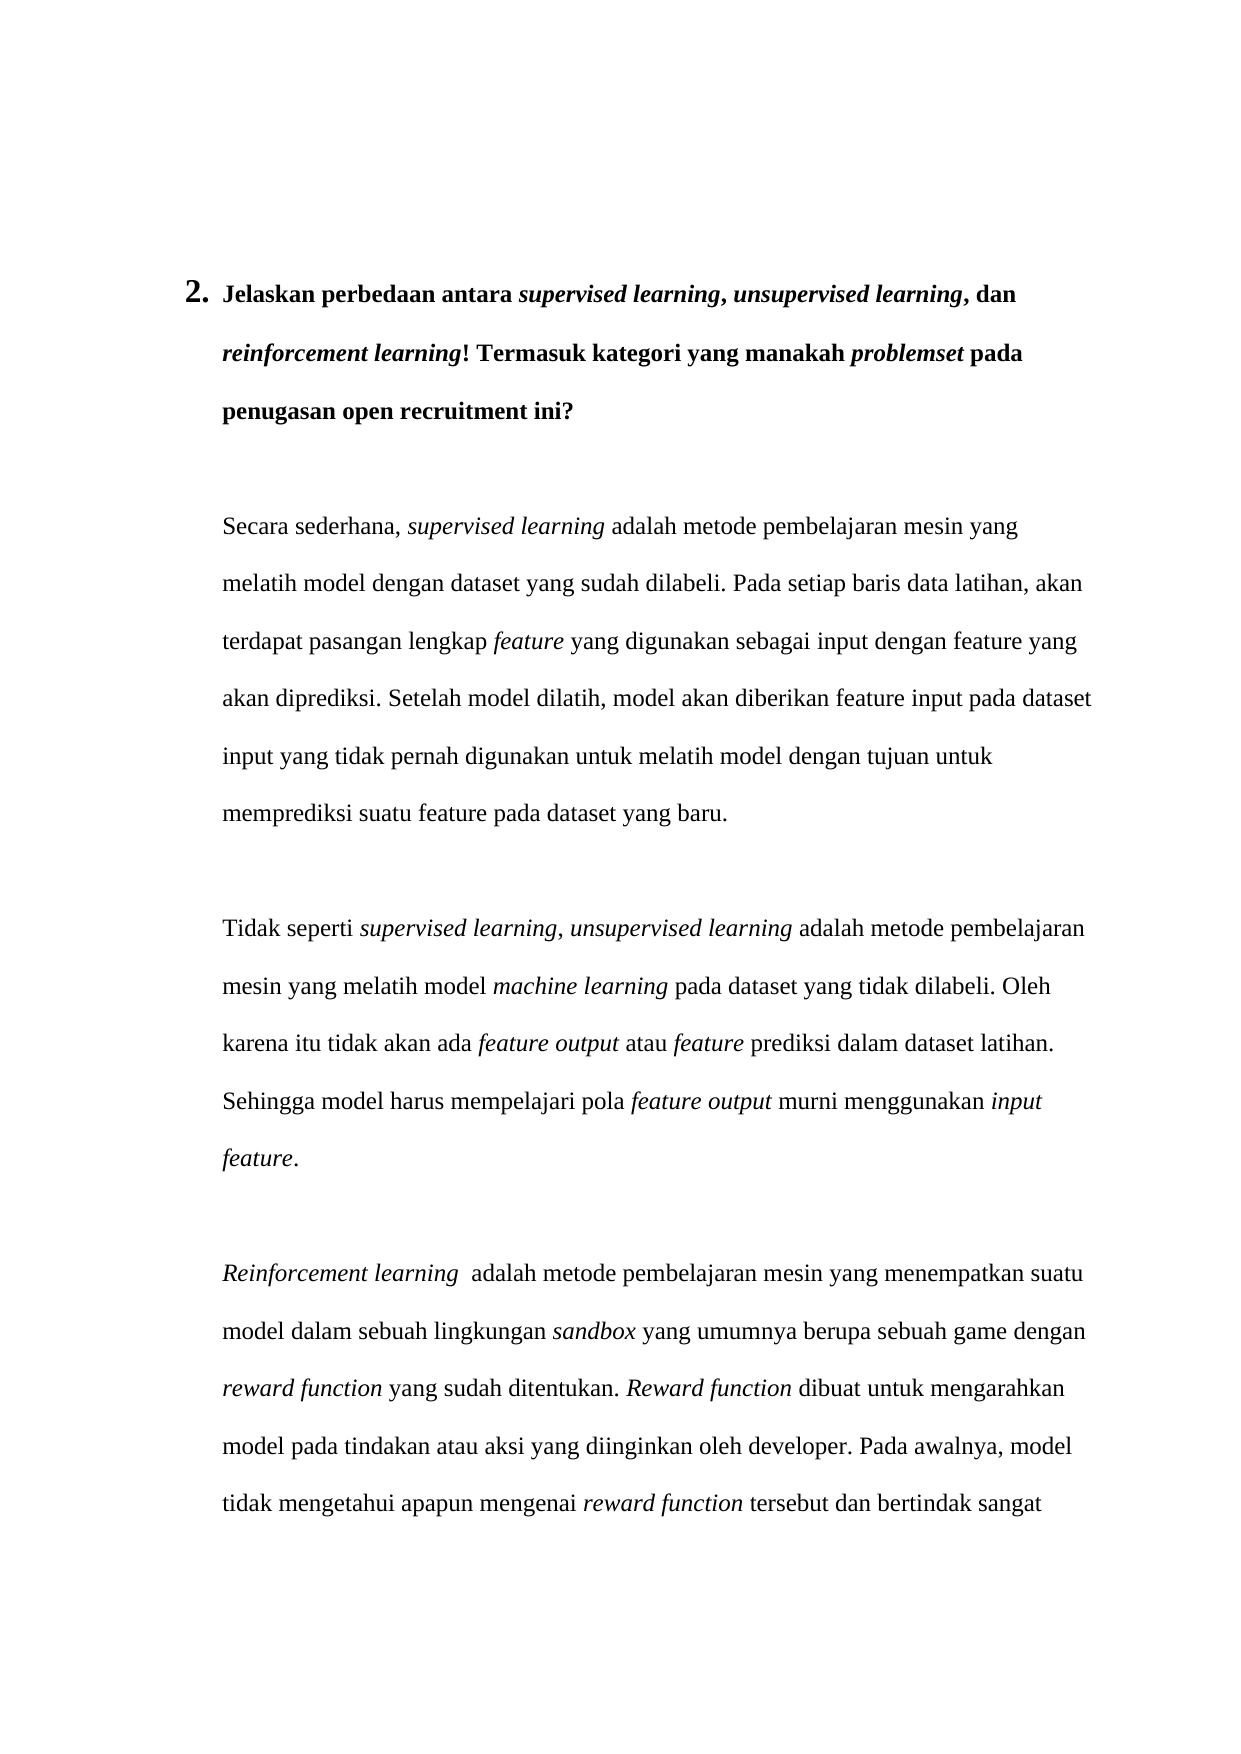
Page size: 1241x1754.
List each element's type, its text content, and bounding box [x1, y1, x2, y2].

list Tidak seperti supervised learning, unsupervised learning adalah metode pembelajaran mesin yang melatih model machine learning pada dataset yang tidak dilabeli. Oleh karena itu tidak akan ada feature output atau feature prediksi dalam dataset latihan. Sehingga model harus mempelajari pola feature output murni menggunakan input feature. [222, 913, 1093, 1172]
list Jelaskan perbedaan antara supervised learning, unsupervised learning, dan reinforcement learning! Termasuk kategori yang manakah problemset pada penugasan open recruitment ini? [184, 271, 1093, 425]
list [222, 1258, 1093, 1517]
list Secara sederhana, supervised learning adalah metode pembelajaran mesin yang melatih model dengan dataset yang sudah dilabeli. Pada setiap baris data latihan, akan terdapat pasangan lengkap feature yang digunakan sebagai input dengan feature yang akan diprediksi. Setelah model dilatih, model akan diberikan feature input pada dataset input yang tidak pernah digunakan untuk melatih model dengan tujuan untuk memprediksi suatu feature pada dataset yang baru. [222, 511, 1093, 827]
